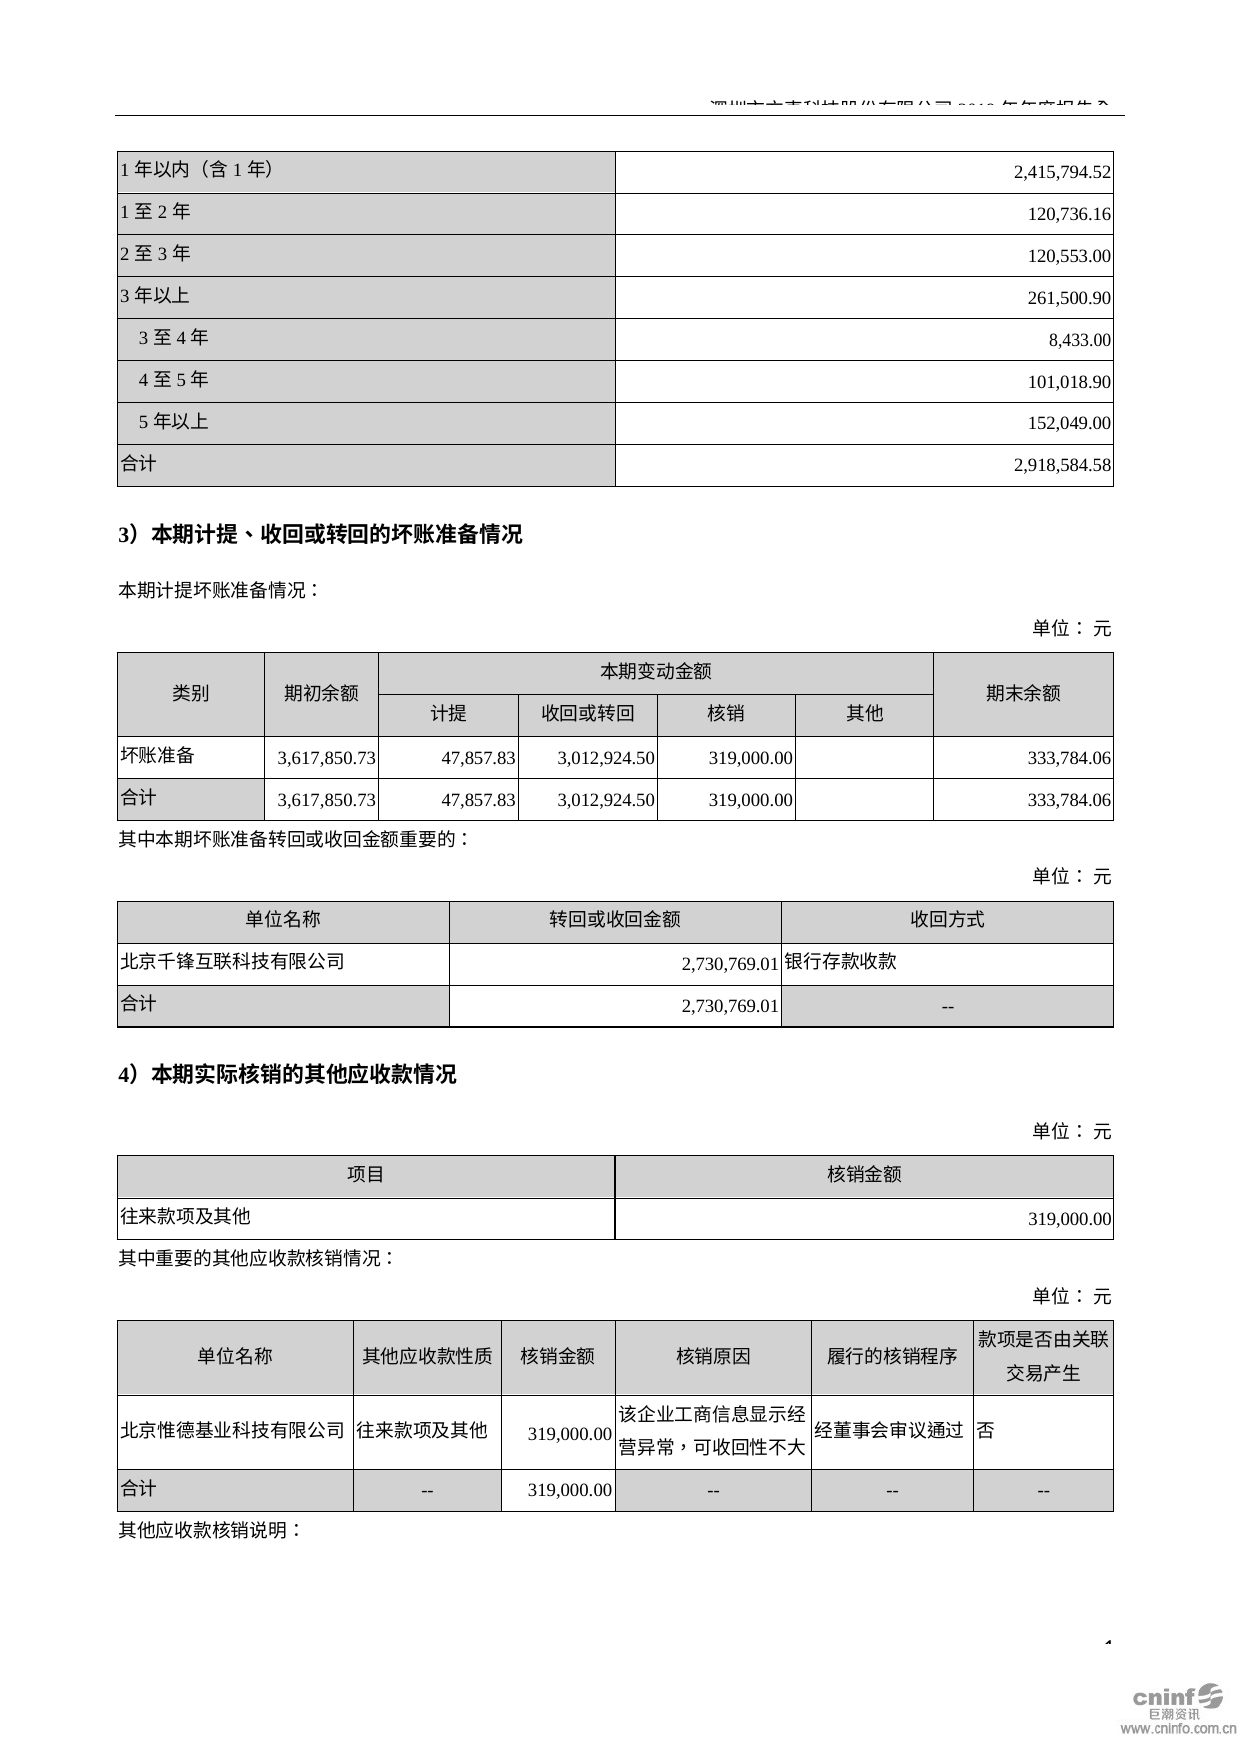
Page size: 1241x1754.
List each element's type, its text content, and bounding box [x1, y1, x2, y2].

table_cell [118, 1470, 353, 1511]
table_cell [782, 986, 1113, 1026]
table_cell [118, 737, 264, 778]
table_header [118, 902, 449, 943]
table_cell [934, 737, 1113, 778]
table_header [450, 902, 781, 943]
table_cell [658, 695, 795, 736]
text 其中重要的其他应收款核销情况： [118, 1245, 1137, 1271]
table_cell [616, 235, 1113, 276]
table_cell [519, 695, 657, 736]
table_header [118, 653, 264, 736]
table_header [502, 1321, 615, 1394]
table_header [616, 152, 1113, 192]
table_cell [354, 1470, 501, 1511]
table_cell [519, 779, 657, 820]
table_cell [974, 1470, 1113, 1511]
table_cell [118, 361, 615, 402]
text 单位： 元 [102, 1118, 1112, 1144]
picture [1115, 1680, 1240, 1737]
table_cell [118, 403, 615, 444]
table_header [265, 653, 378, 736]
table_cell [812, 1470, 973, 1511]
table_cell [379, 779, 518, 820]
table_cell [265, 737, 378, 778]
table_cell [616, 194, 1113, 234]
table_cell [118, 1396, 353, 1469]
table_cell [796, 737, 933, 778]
text 其他应收款核销说明： [118, 1517, 1137, 1542]
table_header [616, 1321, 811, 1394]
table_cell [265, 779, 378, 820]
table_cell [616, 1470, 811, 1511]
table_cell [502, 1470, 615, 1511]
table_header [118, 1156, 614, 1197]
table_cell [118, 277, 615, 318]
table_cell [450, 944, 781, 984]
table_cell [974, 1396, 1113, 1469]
text 本期计提坏账准备情况： [118, 578, 1137, 603]
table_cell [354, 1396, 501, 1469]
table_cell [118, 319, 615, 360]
subtitle 3）本期计提、收回或转回的坏账准备情况 [118, 514, 1137, 549]
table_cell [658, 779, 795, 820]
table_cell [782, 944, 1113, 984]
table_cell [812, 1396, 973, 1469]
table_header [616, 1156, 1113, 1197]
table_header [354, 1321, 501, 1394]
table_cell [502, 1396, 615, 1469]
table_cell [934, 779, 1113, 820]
text 单位： 元 [102, 864, 1112, 889]
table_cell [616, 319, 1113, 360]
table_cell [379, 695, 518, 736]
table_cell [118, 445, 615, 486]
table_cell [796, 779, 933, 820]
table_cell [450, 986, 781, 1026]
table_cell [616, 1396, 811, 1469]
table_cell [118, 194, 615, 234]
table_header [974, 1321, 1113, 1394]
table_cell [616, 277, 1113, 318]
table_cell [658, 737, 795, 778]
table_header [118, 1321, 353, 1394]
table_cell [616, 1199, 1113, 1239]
text 单位： 元 [102, 1283, 1112, 1309]
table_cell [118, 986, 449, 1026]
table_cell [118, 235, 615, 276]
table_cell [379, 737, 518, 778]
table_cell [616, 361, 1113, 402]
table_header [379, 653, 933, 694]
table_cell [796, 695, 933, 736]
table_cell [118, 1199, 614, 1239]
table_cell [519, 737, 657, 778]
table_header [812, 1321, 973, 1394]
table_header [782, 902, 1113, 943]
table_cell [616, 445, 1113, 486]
subtitle 4）本期实际核销的其他应收款情况 [118, 1055, 1137, 1090]
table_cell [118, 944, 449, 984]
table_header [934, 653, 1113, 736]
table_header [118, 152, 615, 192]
text 单位： 元 [102, 615, 1112, 641]
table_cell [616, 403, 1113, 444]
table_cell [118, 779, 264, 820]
text 其中本期坏账准备转回或收回金额重要的： [118, 826, 1137, 851]
